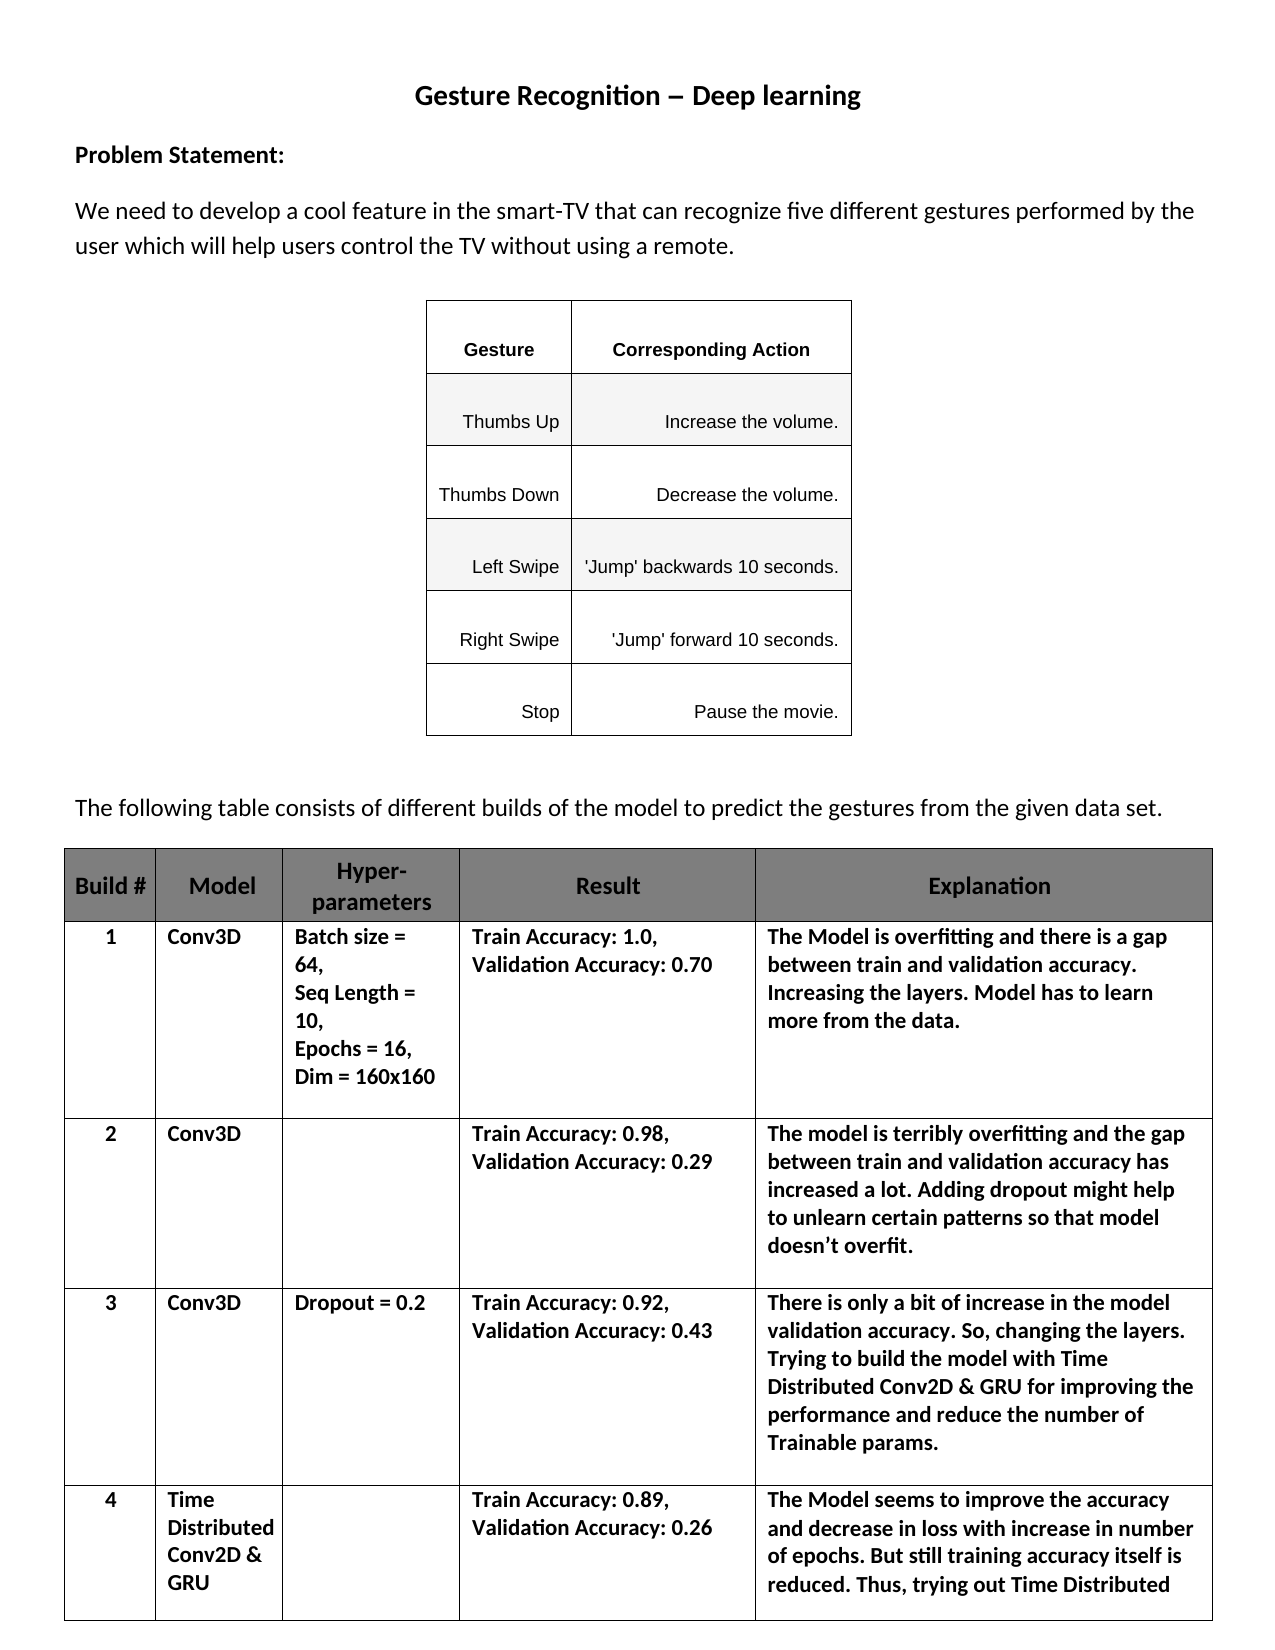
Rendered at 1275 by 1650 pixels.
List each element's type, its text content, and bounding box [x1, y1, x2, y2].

table_cell 'Jump' backwards 10 seconds. [572, 519, 851, 590]
table_header Corresponding Action [572, 301, 851, 372]
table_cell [460, 1486, 755, 1620]
table_cell Stop [427, 664, 571, 735]
table_cell Conv3D [156, 1289, 282, 1484]
table_cell Decrease the volume. [572, 446, 851, 518]
table_cell Pause the movie. [572, 664, 851, 735]
table_cell Thumbs Up [427, 374, 571, 445]
table_cell Thumbs Down [427, 446, 571, 518]
text We need to develop a cool feature in the smart-TV that can recognize five different gestures performed by the user which will help users control the TV without using a remote. [75, 195, 1198, 260]
table_cell There is only a bit of increase in the model validation accuracy. So, changing the layers. Trying to build the model with Time Distributed Conv2D & GRU for improving the performance and reduce the number of Trainable params. [756, 1289, 1212, 1484]
table_cell Dropout = 0.2 [283, 1289, 459, 1484]
table_cell Conv3D [156, 1119, 282, 1287]
table_header Result [460, 849, 755, 921]
title Gesture Recognition – Deep learning [412, 77, 863, 113]
table_cell 2 [65, 1119, 155, 1287]
table_cell 4 [65, 1486, 155, 1620]
table_cell [283, 1119, 459, 1287]
table_cell [283, 1486, 459, 1620]
table_cell 1 [65, 922, 155, 1118]
table_cell Train Accuracy: 0.92, Validation Accuracy: 0.43 [460, 1289, 755, 1484]
text The following table consists of different builds of the model to predict the gestures from the given data set. [75, 792, 1177, 823]
table_cell 3 [65, 1289, 155, 1484]
table_cell Train Accuracy: 1.0, Validation Accuracy: 0.70 [460, 922, 755, 1118]
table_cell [156, 1486, 282, 1620]
table_cell Increase the volume. [572, 374, 851, 445]
table_cell Conv3D [156, 922, 282, 1118]
table_cell Batch size = 64, Seq Length = 10, Epochs = 16, Dim = 160x160 [283, 922, 459, 1118]
table_cell The model is terribly overfitting and the gap between train and validation accuracy has increased a lot. Adding dropout might help to unlearn certain patterns so that model doesn’t overfit. [756, 1119, 1212, 1287]
table_cell Right Swipe [427, 591, 571, 663]
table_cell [756, 1486, 1212, 1620]
table_cell Left Swipe [427, 519, 571, 590]
table_header Model [156, 849, 282, 921]
table_header Hyper- parameters [283, 849, 459, 921]
table_header Explanation [756, 849, 1212, 921]
table_header Build # [65, 849, 155, 921]
table_cell The Model is overfitting and there is a gap between train and validation accuracy. Increasing the layers. Model has to learn more from the data. [756, 922, 1212, 1118]
subtitle Problem Statement: [75, 139, 1225, 169]
table_cell 'Jump' forward 10 seconds. [572, 591, 851, 663]
table_header Gesture [427, 301, 571, 372]
table_cell Train Accuracy: 0.98, Validation Accuracy: 0.29 [460, 1119, 755, 1287]
